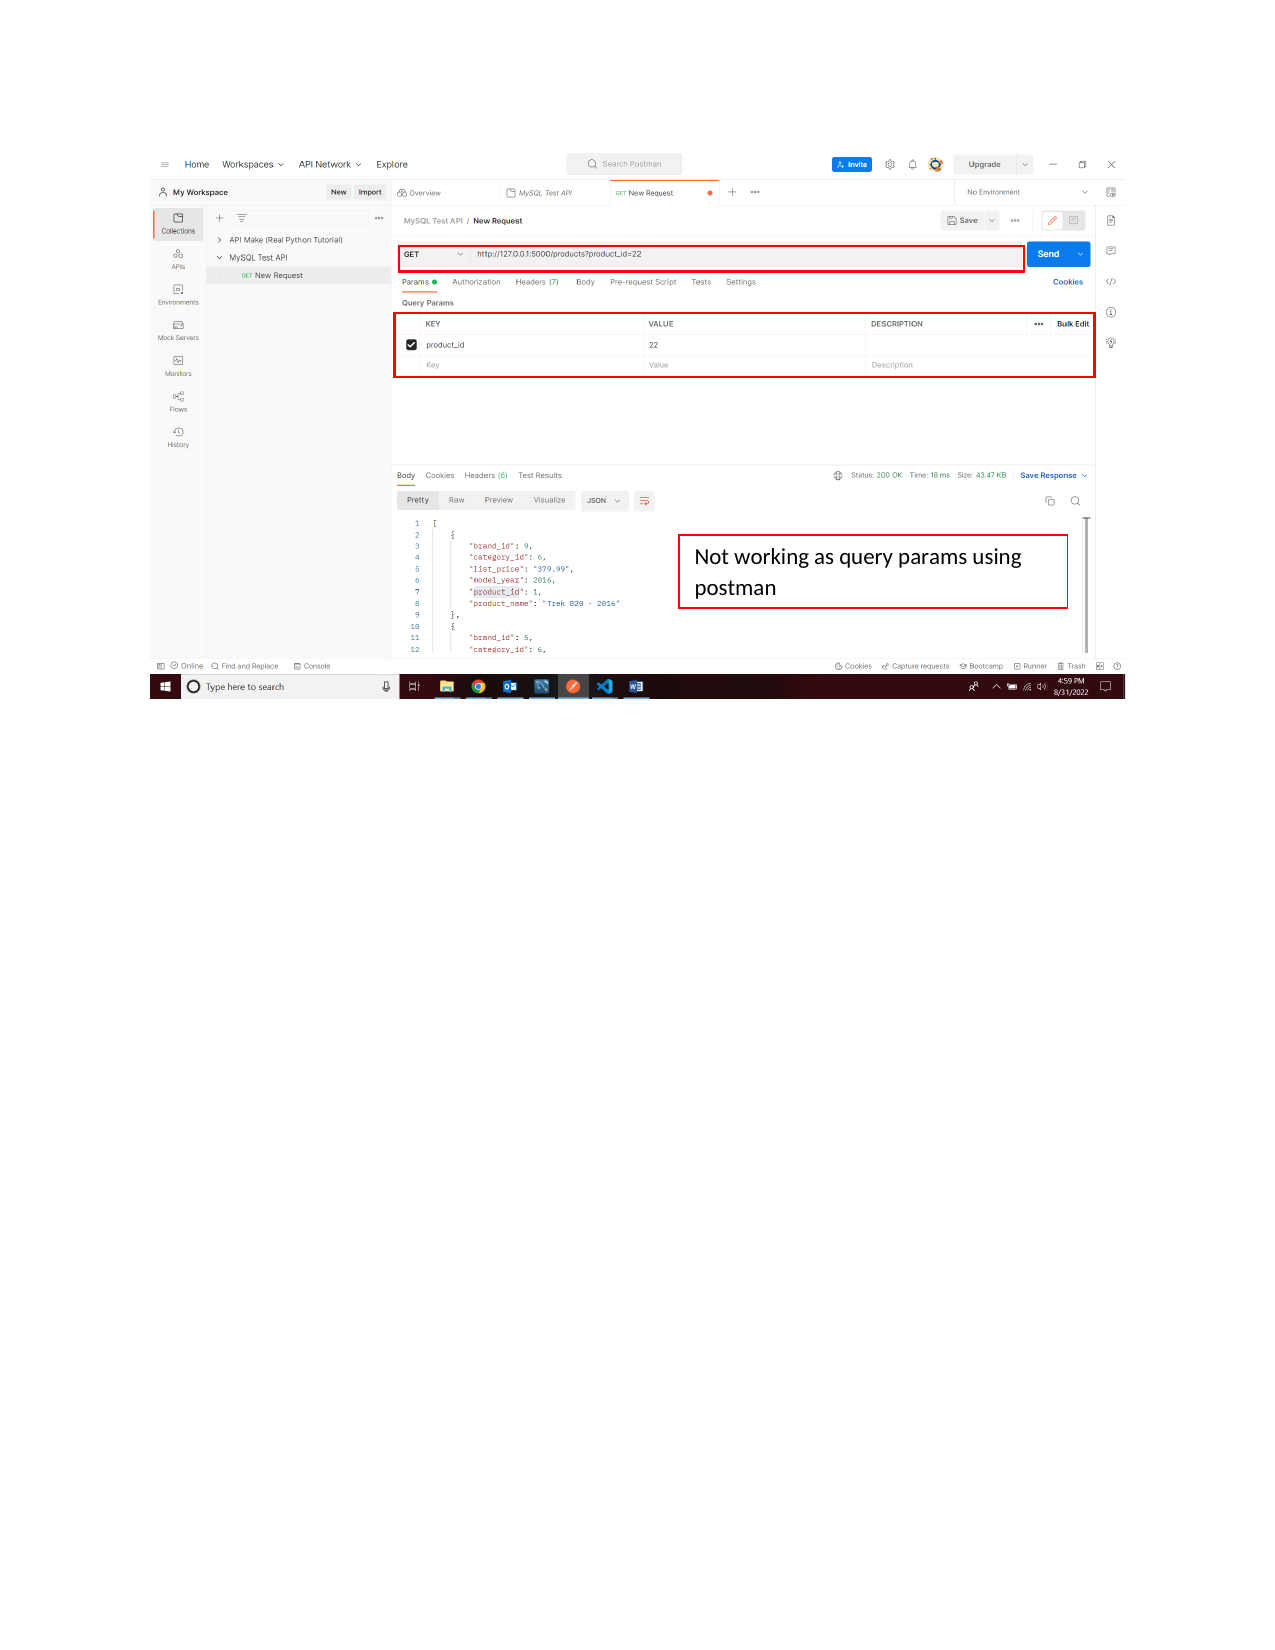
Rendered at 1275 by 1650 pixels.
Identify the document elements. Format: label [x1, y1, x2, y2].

picture [150, 150, 1125, 699]
